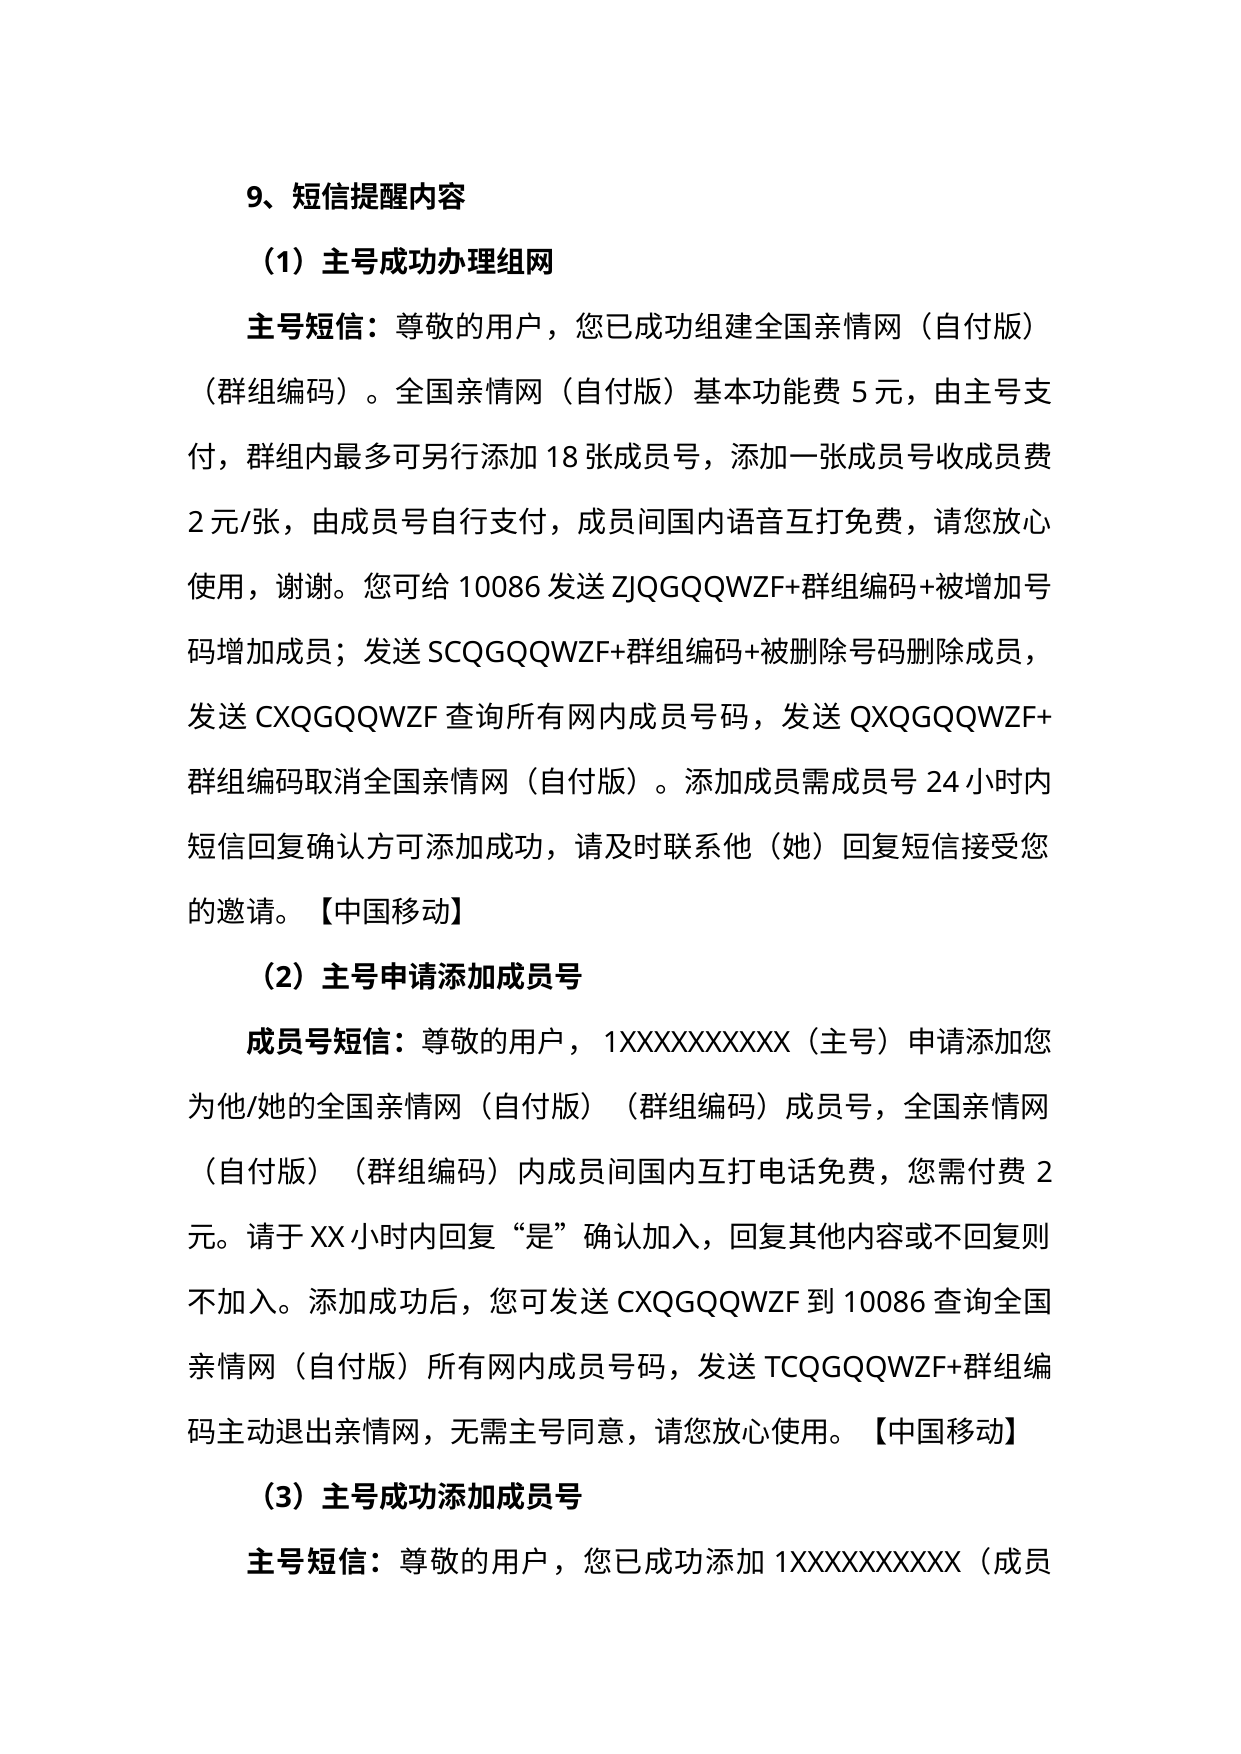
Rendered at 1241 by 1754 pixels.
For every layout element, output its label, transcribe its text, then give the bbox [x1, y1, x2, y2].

text （2）主号申请添加成员号 [187, 942, 1053, 1007]
text 主号短信：尊敬的用户，您已成功组建全国亲情网（自付版）（群组编码）。全国亲情网（自付版）基本功能费5元，由主号支付，群组内最多可另行添加18张成员号，添加一张成员号收成员费2元/张，由成员号自行支付，成员间国内语音互打免费，请您放心使用，谢谢。您可给10086发送ZJQGQQWZF+群组编码+被增加号码增加成员；发送SCQGQQWZF+群组编码+被删除号码删除成员，发送CXQGQQWZF查询所有网内成员号码，发送QXQGQQWZF+群组编码取消全国亲情网（自付版）。添加成员需成员号24小时内短信回复确认方可添加成功，请及时联系他（她）回复短信接受您的邀请。【中国移动】 [187, 292, 1053, 942]
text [187, 1527, 1053, 1592]
text 成员号短信：尊敬的用户， 1XXXXXXXXXX（主号）申请添加您为他/她的全国亲情网（自付版）（群组编码）成员号，全国亲情网（自付版）（群组编码）内成员间国内互打电话免费，您需付费2元。请于XX小时内回复“是”确认加入，回复其他内容或不回复则不加入。添加成功后，您可发送CXQGQQWZF到10086查询全国亲情网（自付版）所有网内成员号码，发送TCQGQQWZF+群组编码主动退出亲情网，无需主号同意，请您放心使用。【中国移动】 [187, 1007, 1053, 1462]
text 9、短信提醒内容 [187, 162, 1053, 227]
text （3）主号成功添加成员号 [187, 1462, 1053, 1527]
text （1）主号成功办理组网 [187, 227, 1053, 292]
